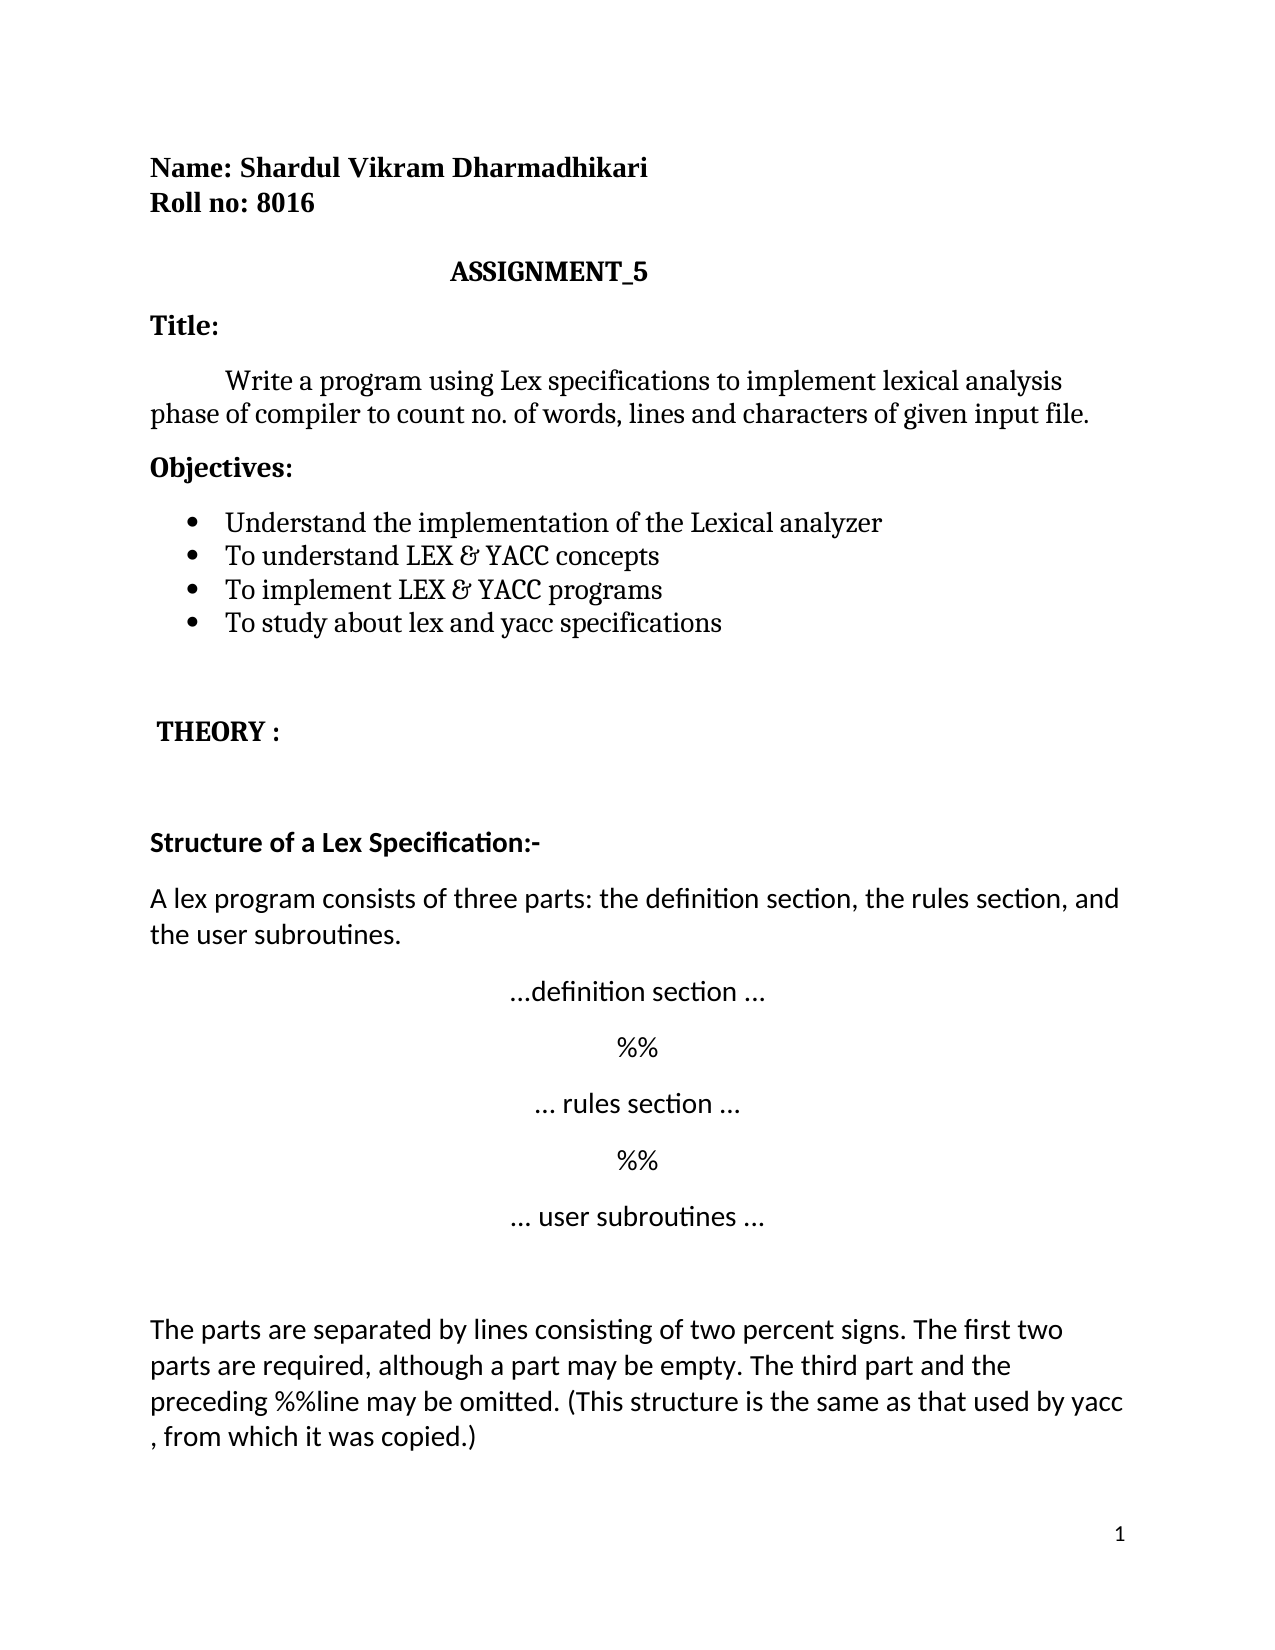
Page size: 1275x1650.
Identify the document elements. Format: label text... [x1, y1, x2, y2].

text Objectives: [150, 452, 1125, 485]
text ... rules section ... [150, 1086, 1125, 1121]
text THEORY : [150, 715, 1125, 749]
text Roll no: 8016 [149, 185, 1125, 219]
text Write a program using Lex specifications to implement lexical analysis phase of compiler to count no. of words, lines and characters of given input file. [150, 364, 1125, 431]
text ...definition section ... [150, 973, 1125, 1008]
text The parts are separated by lines consisting of two percent signs. The first two parts are required, although a part may be empty. The third part and the preceding %%line may be omitted. (This structure is the same as that used by yacc , from which it was copied.) [150, 1311, 1125, 1454]
text Title: [150, 309, 1125, 343]
list To study about lex and yacc specifications [187, 607, 1125, 640]
text ASSIGNMENT_5 [450, 255, 1125, 288]
text %% [150, 1142, 1125, 1178]
text %% [150, 1029, 1125, 1065]
list To implement LEX & YACC programs [187, 573, 1125, 607]
list To understand LEX & YACC concepts [187, 539, 1125, 573]
list Understand the implementation of the Lexical analyzer [187, 506, 1125, 539]
text Structure of a Lex Specification:- [150, 824, 1125, 860]
text Name: Shardul Vikram Dharmadhikari [150, 150, 1127, 183]
text A lex program consists of three parts: the definition section, the rules section, and the user subroutines. [150, 881, 1125, 952]
text ... user subroutines ... [150, 1198, 1125, 1234]
